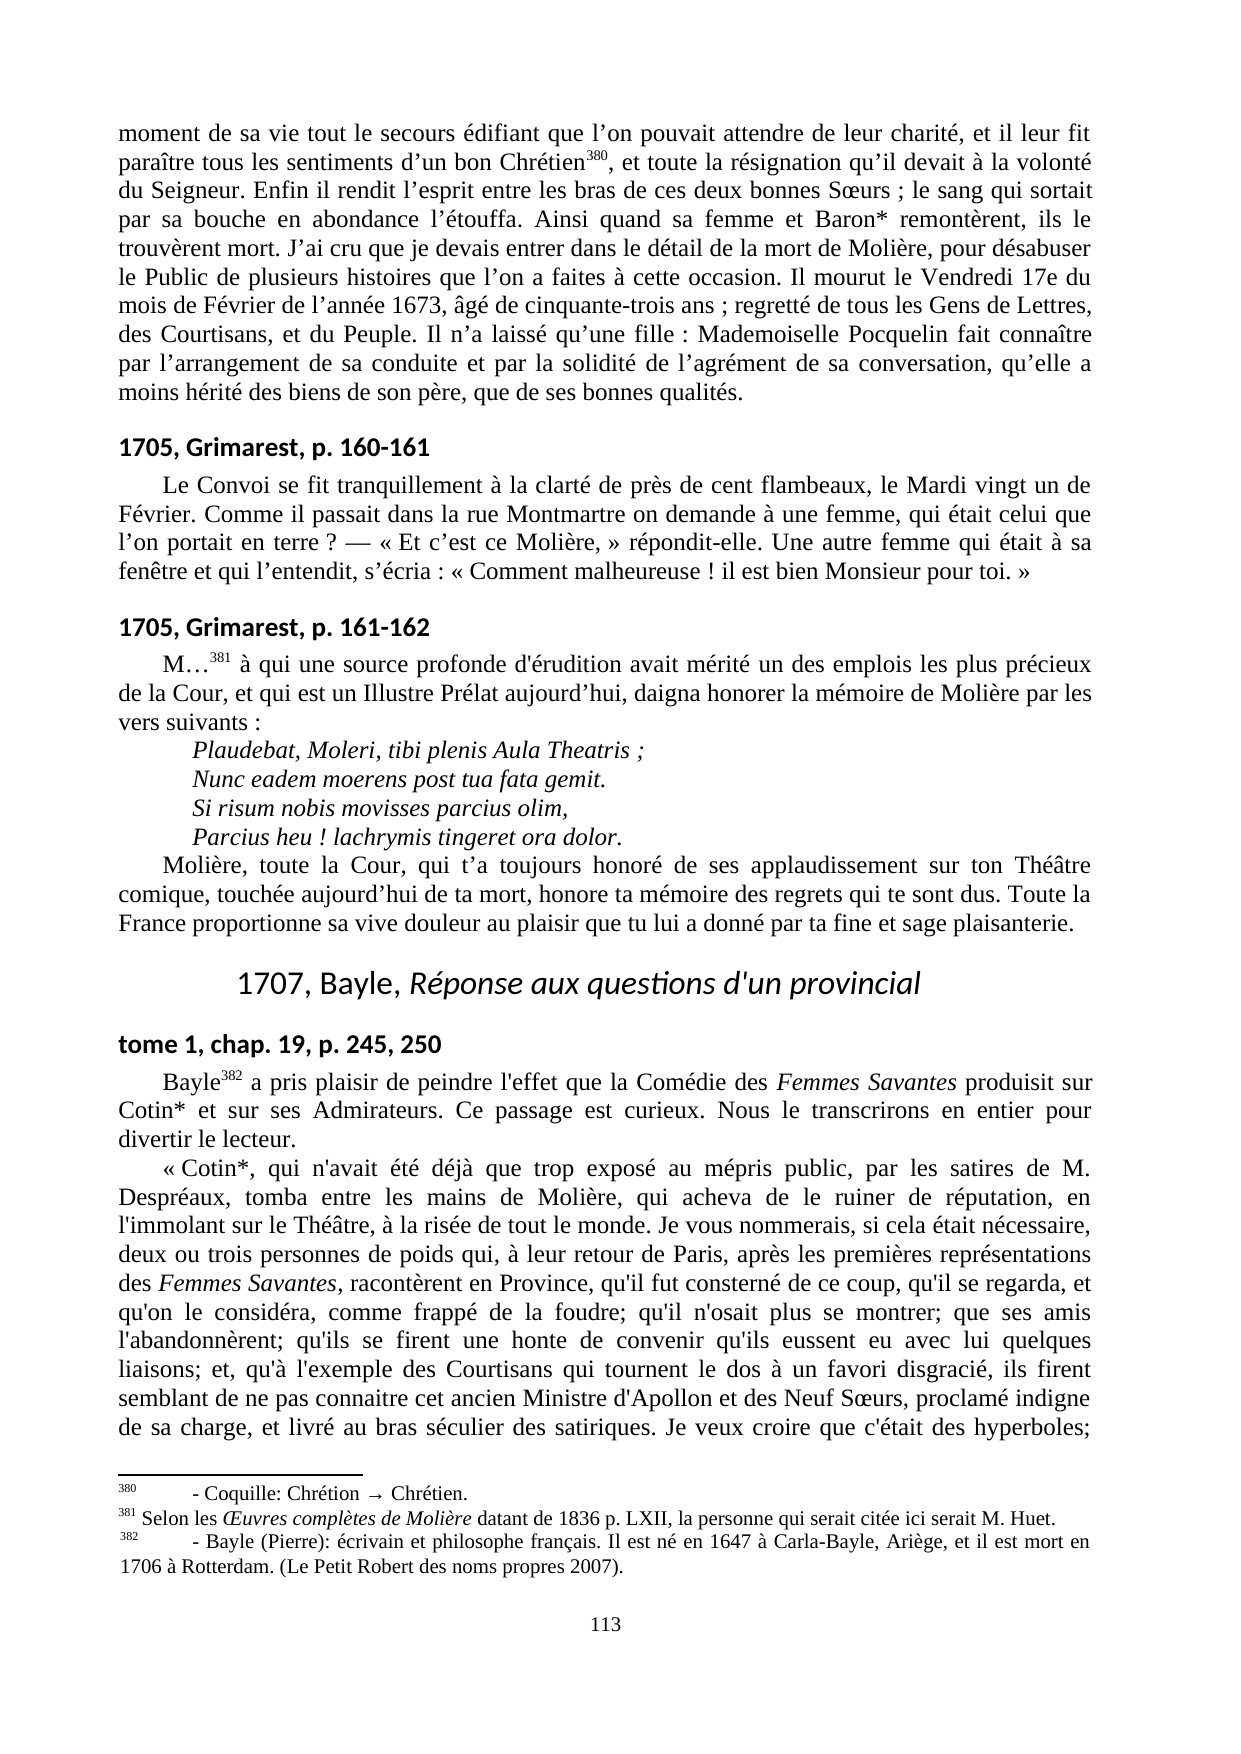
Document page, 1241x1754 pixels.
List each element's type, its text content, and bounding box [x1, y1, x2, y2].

text Parcius heu ! lachrymis tingeret ora dolor. [118, 822, 1092, 850]
text Nunc eadem moerens post tua fata gemit. [118, 764, 1092, 793]
subtitle 1705, Grimarest, p. 161-162 [118, 610, 1092, 643]
text Si risum nobis movisses parcius olim, [118, 793, 1092, 822]
text M… à qui une source profonde d'érudition avait mérité un des emplois les plus précieux de la Cour, et qui est un Illustre Prélat aujourd’hui, daigna honorer la mémoire de Molière par les vers suivants : [118, 649, 1092, 735]
subtitle tome 1, chap. 19, p. 245, 250 [118, 1027, 1092, 1060]
text Le Convoi se fit tranquillement à la clarté de près de cent flambeaux, le Mardi vingt un de Février. Comme il passait dans la rue Montmartre on demande à une femme, qui était celui que l’on portait en terre ? ― « Et c’est ce Molière, » répondit-elle. Une autre femme qui était à sa fenêtre et qui l’entendit, s’écria : « Comment malheureuse ! il est bien Monsieur pour toi. » [118, 470, 1092, 585]
subtitle 1705, Grimarest, p. 160-161 [118, 431, 1092, 464]
text Molière, toute la Cour, qui t’a toujours honoré de ses applaudissement sur ton Théâtre comique, touchée aujourd’hui de ta mort, honore ta mémoire des regrets qui te sont dus. Toute la France proportionne sa vive douleur au plaisir que tu lui a donné par ta fine et sage plaisanterie. [118, 850, 1092, 937]
text Bayle a pris plaisir de peindre l'effet que la Comédie des Femmes Savantes produisit sur Cotin* et sur ses Admirateurs. Ce passage est curieux. Nous le transcrirons en entier pour divertir le lecteur. [118, 1067, 1092, 1153]
subtitle 1707, Bayle, Réponse aux questions d'un provincial [236, 962, 1092, 1002]
text Plaudebat, Moleri, tibi plenis Aula Theatris ; [118, 735, 1092, 764]
